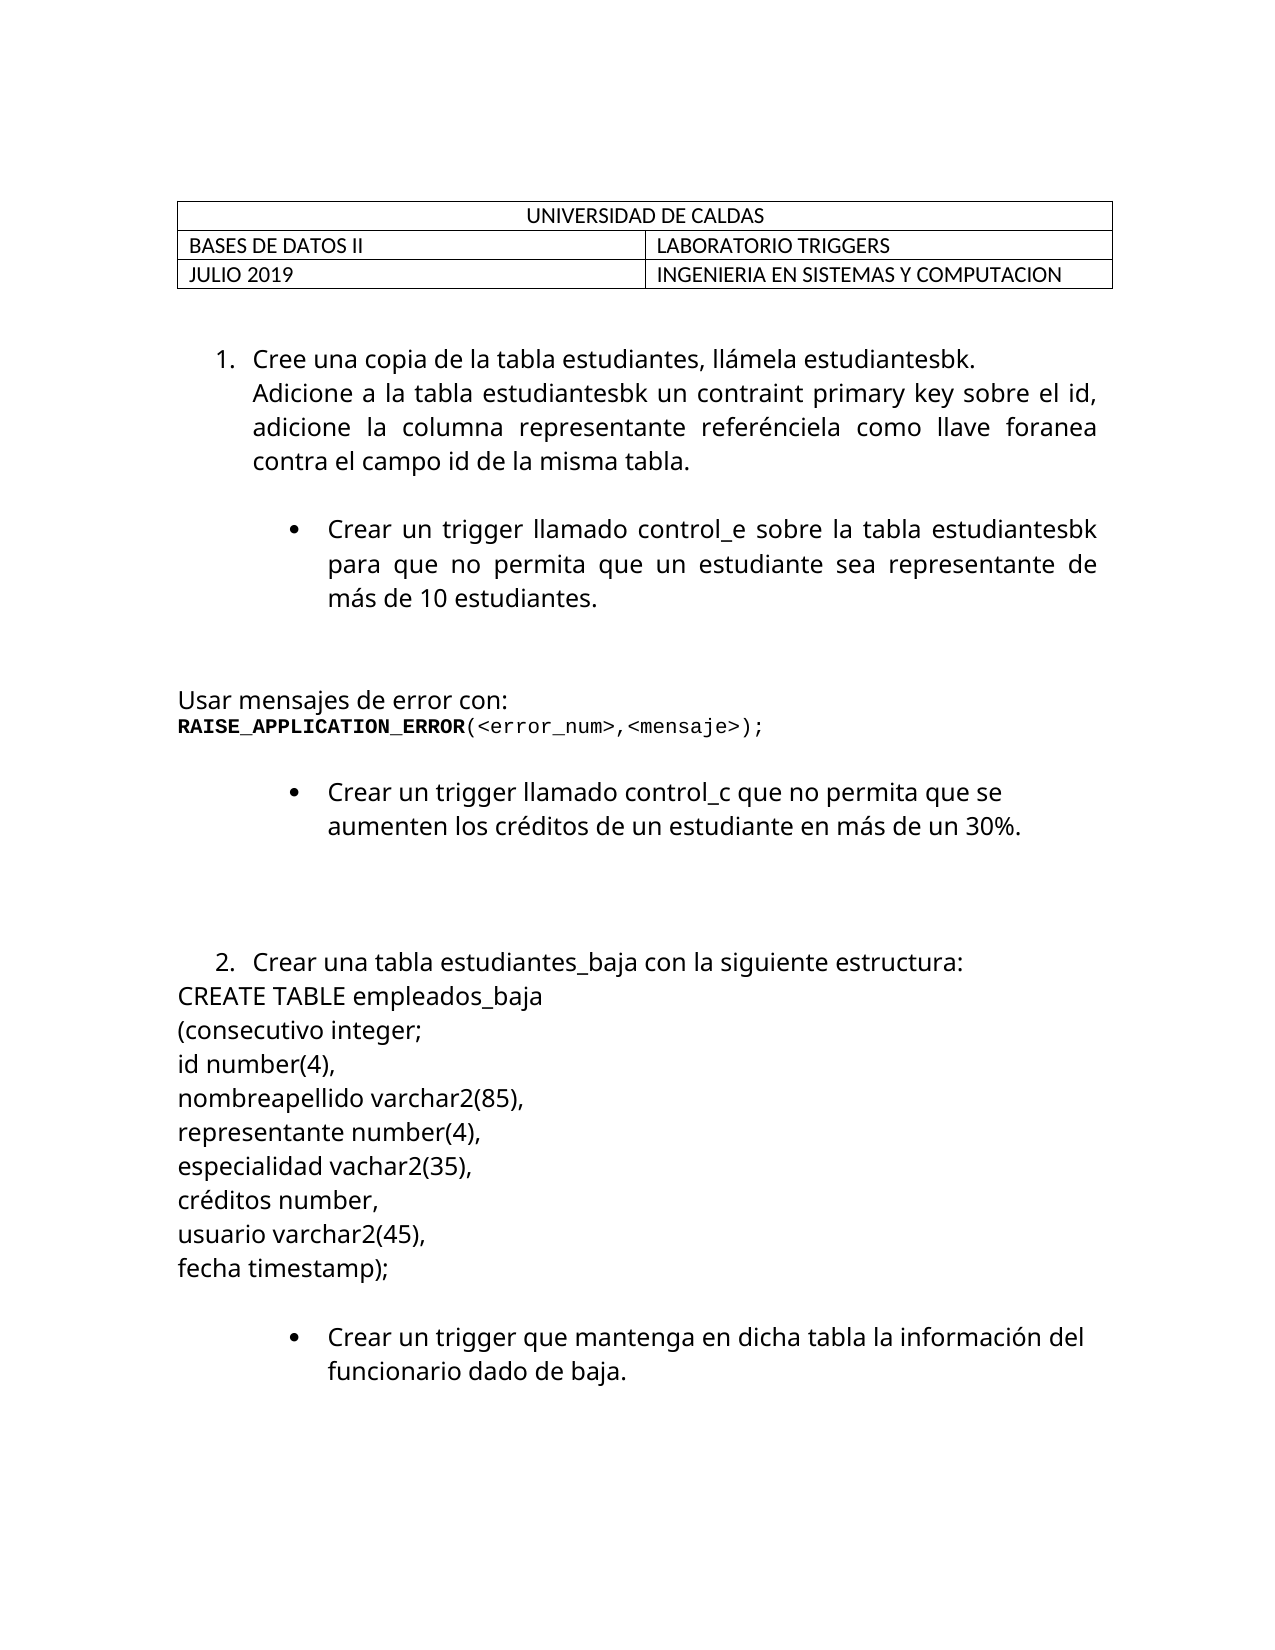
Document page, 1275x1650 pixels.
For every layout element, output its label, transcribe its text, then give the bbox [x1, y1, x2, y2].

list Crear una tabla estudiantes_baja con la siguiente estructura: [215, 944, 1098, 979]
text id number(4), [177, 1047, 1098, 1081]
text usuario varchar2(45), [177, 1217, 1098, 1251]
list Cree una copia de la tabla estudiantes, llámela estudiantesbk. [215, 342, 1098, 376]
text fecha timestamp); [177, 1251, 1098, 1285]
text representante number(4), [177, 1115, 1098, 1149]
list Crear un trigger que mantenga en dicha tabla la información del funcionario dado de baja. [290, 1319, 1098, 1387]
text CREATE TABLE empleados_baja [177, 979, 1098, 1013]
text especialidad vachar2(35), [177, 1149, 1098, 1183]
table_cell INGENIERIA EN SISTEMAS Y COMPUTACION [646, 260, 1112, 288]
table_cell LABORATORIO TRIGGERS [646, 231, 1112, 259]
list Adicione a la tabla estudiantesbk un contraint primary key sobre el id, adicione la columna representante referénciela como llave foranea contra el campo id de la misma tabla. [252, 376, 1098, 478]
text nombreapellido varchar2(85), [177, 1081, 1098, 1115]
text Usar mensajes de error con: [177, 682, 1098, 717]
text créditos number, [177, 1183, 1098, 1217]
text (consecutivo integer; [177, 1013, 1098, 1047]
table_cell BASES DE DATOS II [178, 231, 645, 259]
table_cell JULIO 2019 [178, 260, 645, 288]
text RAISE_APPLICATION_ERROR(<error_num>,<mensaje>); [177, 717, 1098, 740]
list Crear un trigger llamado control_e sobre la tabla estudiantesbk para que no permita que un estudiante sea representante de más de 10 estudiantes. [290, 512, 1098, 614]
list Crear un trigger llamado control_c que no permita que se aumenten los créditos de un estudiante en más de un 30%. [290, 774, 1098, 842]
table_header UNIVERSIDAD DE CALDAS [178, 202, 1112, 230]
